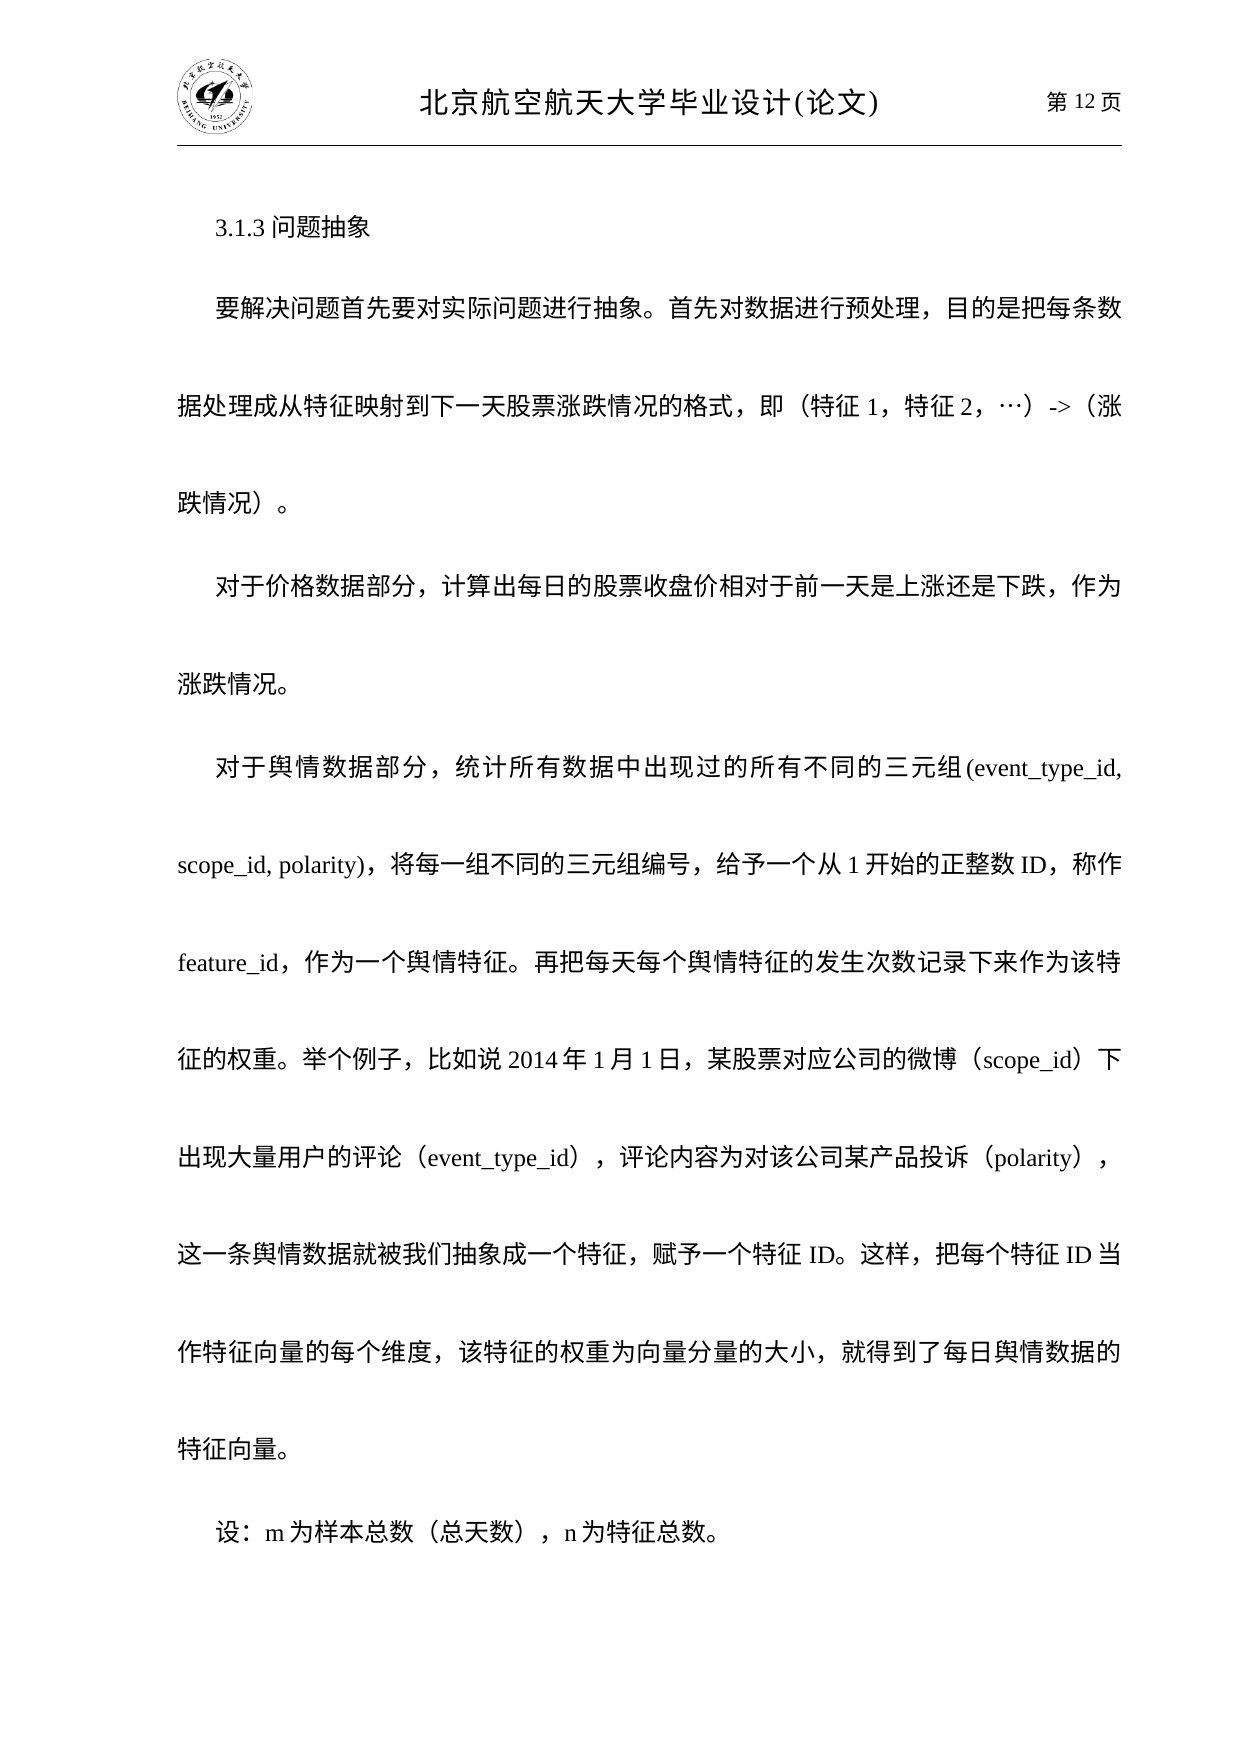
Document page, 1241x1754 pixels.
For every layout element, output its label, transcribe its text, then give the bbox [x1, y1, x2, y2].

subtitle 问题抽象 [177, 193, 1122, 258]
text 对于舆情数据部分，统计所有数据中出现过的所有不同的三元组(event_type_id, scope_id, polarity)，将每一组不同的三元组编号，给予一个从1开始的正整数ID，称作feature_id，作为一个舆情特征。再把每天每个舆情特征的发生次数记录下来作为该特征的权重。举个例子，比如说2014年1月1日，某股票对应公司的微博（scope_id）下出现大量用户的评论（event_type_id），评论内容为对该公司某产品投诉（polarity），这一条舆情数据就被我们抽象成一个特征，赋予一个特征ID。这样，把每个特征ID当作特征向量的每个维度，该特征的权重为向量分量的大小，就得到了每日舆情数据的特征向量。 [177, 733, 1122, 1480]
picture [177, 59, 253, 134]
text 设：m为样本总数（总天数），n为特征总数。 [177, 1498, 1122, 1563]
text 要解决问题首先要对实际问题进行抽象。首先对数据进行预处理，目的是把每条数据处理成从特征映射到下一天股票涨跌情况的格式，即（特征1，特征2，…）->（涨跌情况）。 [177, 274, 1122, 534]
text 对于价格数据部分，计算出每日的股票收盘价相对于前一天是上涨还是下跌，作为涨跌情况。 [177, 552, 1122, 715]
